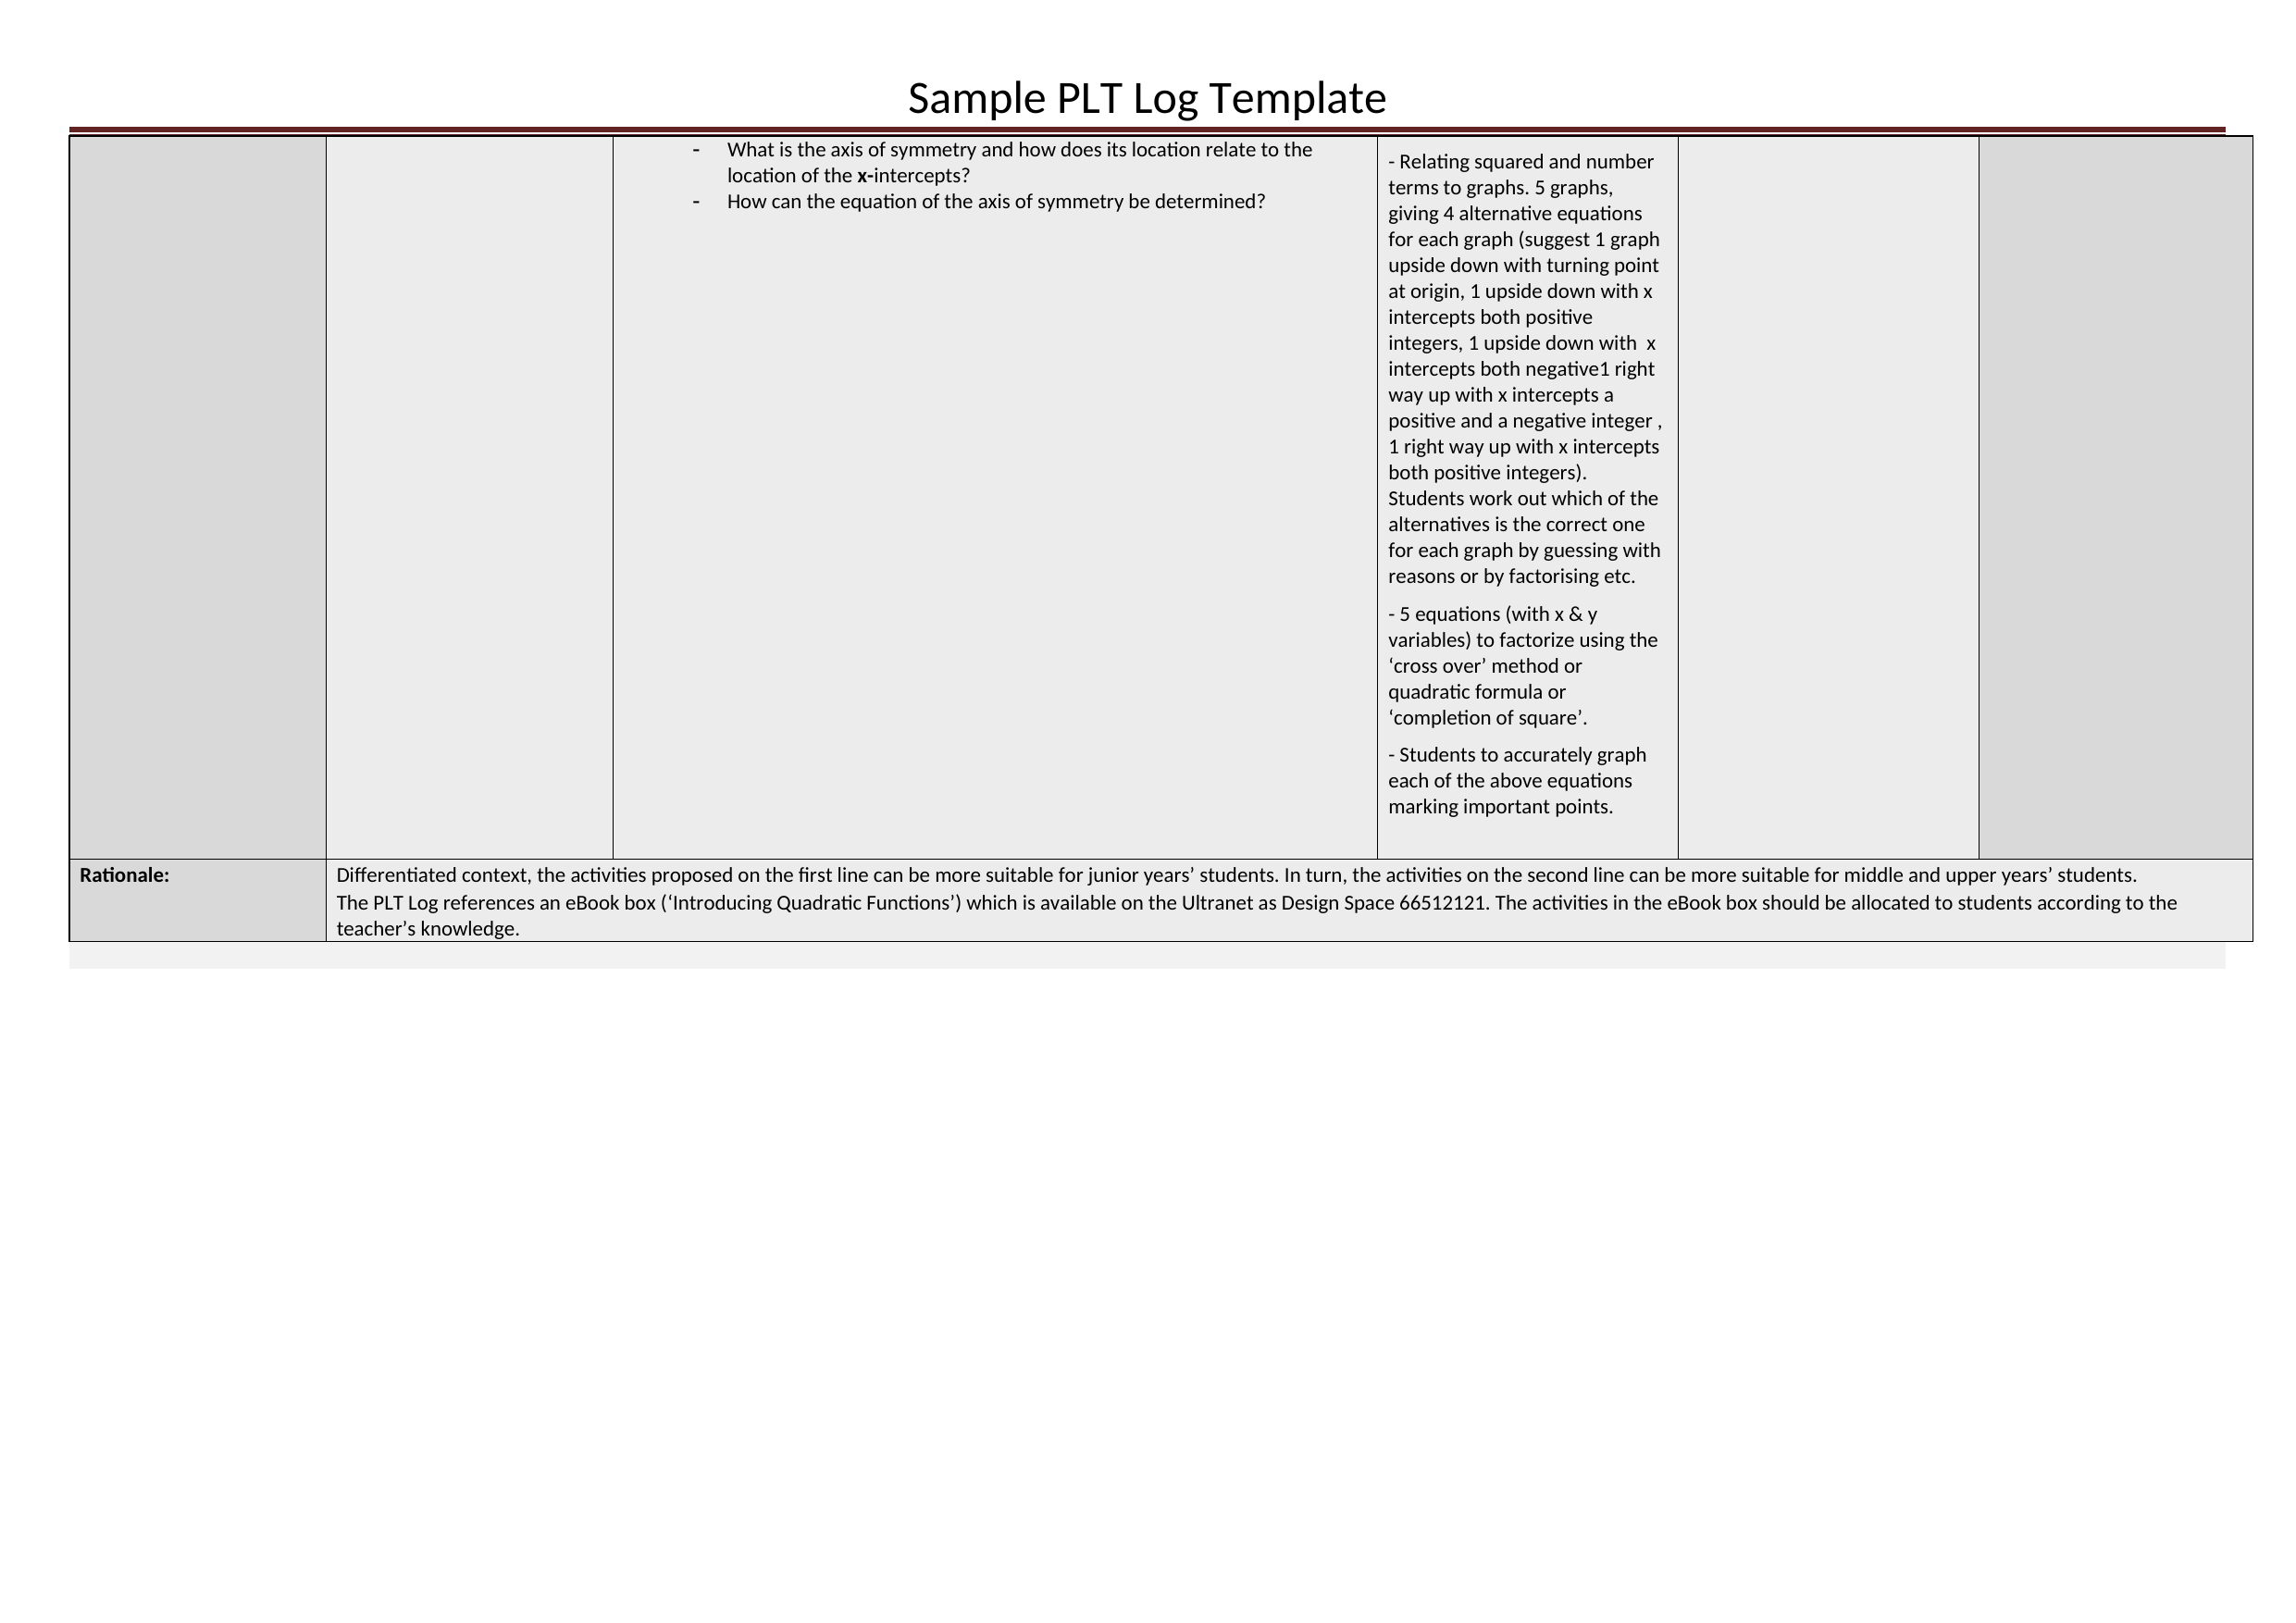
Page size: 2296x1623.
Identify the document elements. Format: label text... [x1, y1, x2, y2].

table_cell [1378, 137, 1678, 859]
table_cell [614, 137, 1377, 859]
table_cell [70, 137, 326, 859]
table_cell Rationale: [70, 860, 326, 941]
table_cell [1679, 137, 1979, 859]
table_cell Differentiated context, the activities proposed on the first line can be more suitable for junior years’ students. In turn, the activities on the second line can be more suitable for middle and upper years’ students. The PLT Log references an eBook box (‘Introducing Quadratic Functions’) which is available on the Ultranet as Design Space 66512121. The activities in the eBook box should be allocated to students according to the teacher’s knowledge. [327, 860, 2253, 941]
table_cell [1980, 137, 2253, 859]
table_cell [327, 137, 613, 859]
